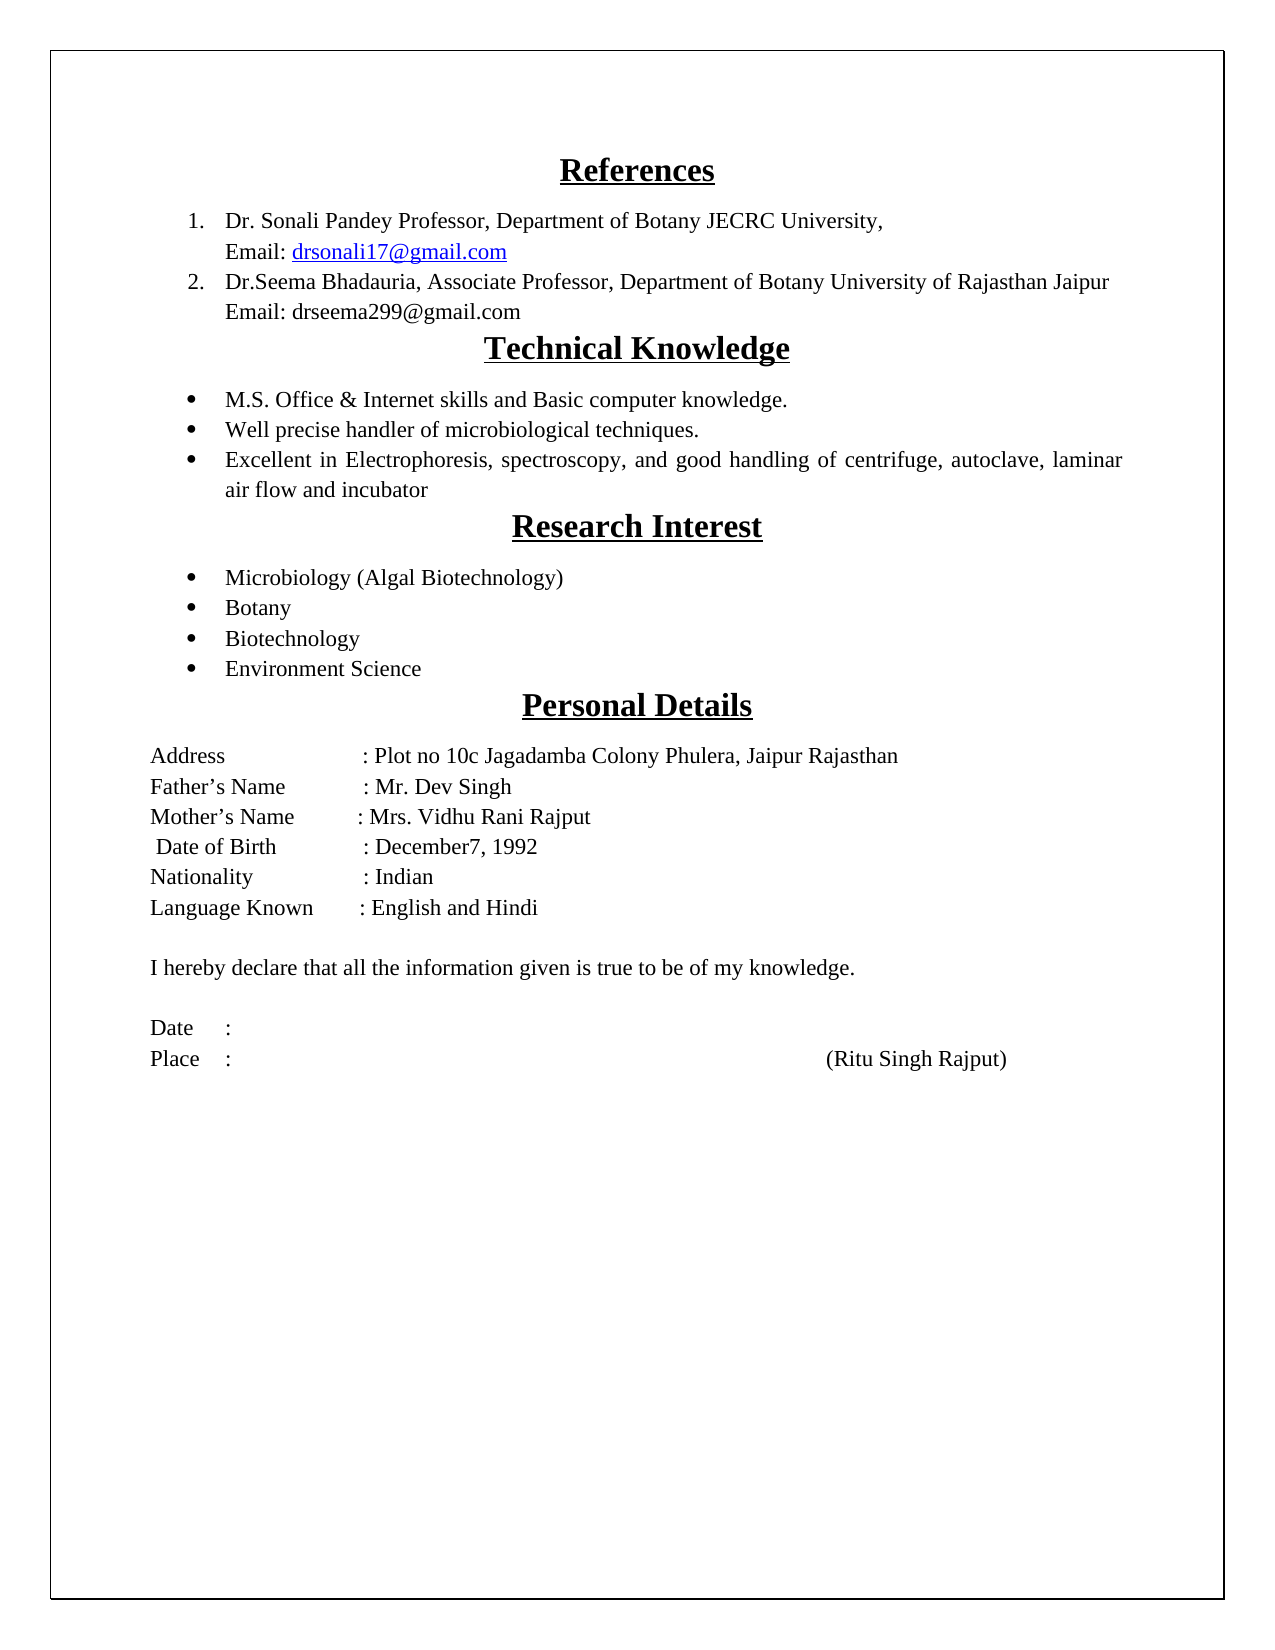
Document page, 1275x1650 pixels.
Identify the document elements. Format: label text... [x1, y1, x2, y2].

list Dr. Sonali Pandey Professor, Department of Botany JECRC University, [187, 207, 1124, 234]
list Microbiology (Algal Biotechnology) [187, 564, 1124, 591]
list M.S. Office & Internet skills and Basic computer knowledge. [187, 386, 1124, 412]
text Research Interest [150, 507, 1124, 545]
list Email: drseema299@gmail.com [225, 298, 1124, 324]
text Mother’s Name : Mrs. Vidhu Rani Rajput [150, 803, 1124, 829]
text Nationality : Indian [150, 863, 1124, 890]
text Technical Knowledge [150, 328, 1124, 367]
text References [150, 150, 1124, 188]
list Email: drsonali17@gmail.com [225, 238, 1124, 264]
list Biotechnology [187, 624, 1124, 651]
text Date of Birth : December7, 1992 [150, 833, 1124, 859]
text Address : Plot no 10c Jagadamba Colony Phulera, Jaipur Rajasthan [150, 742, 1124, 769]
list Excellent in Electrophoresis, spectroscopy, and good handling of centrifuge, autoclave, laminar air flow and incubator [187, 446, 1124, 503]
list Dr.Seema Bhadauria, Associate Professor, Department of Botany University of Rajasthan Jaipur [187, 268, 1124, 294]
text Personal Details [150, 685, 1124, 723]
list Well precise handler of microbiological techniques. [187, 416, 1124, 442]
text I hereby declare that all the information given is true to be of my knowledge. [150, 954, 1124, 980]
list Botany [187, 594, 1124, 621]
text Language Known : English and Hindi [150, 893, 1124, 920]
text Date : [150, 1014, 1124, 1041]
text Father’s Name : Mr. Dev Singh [150, 773, 1124, 799]
text Place : (Ritu Singh Rajput) [150, 1044, 1124, 1071]
list Environment Science [187, 655, 1124, 681]
